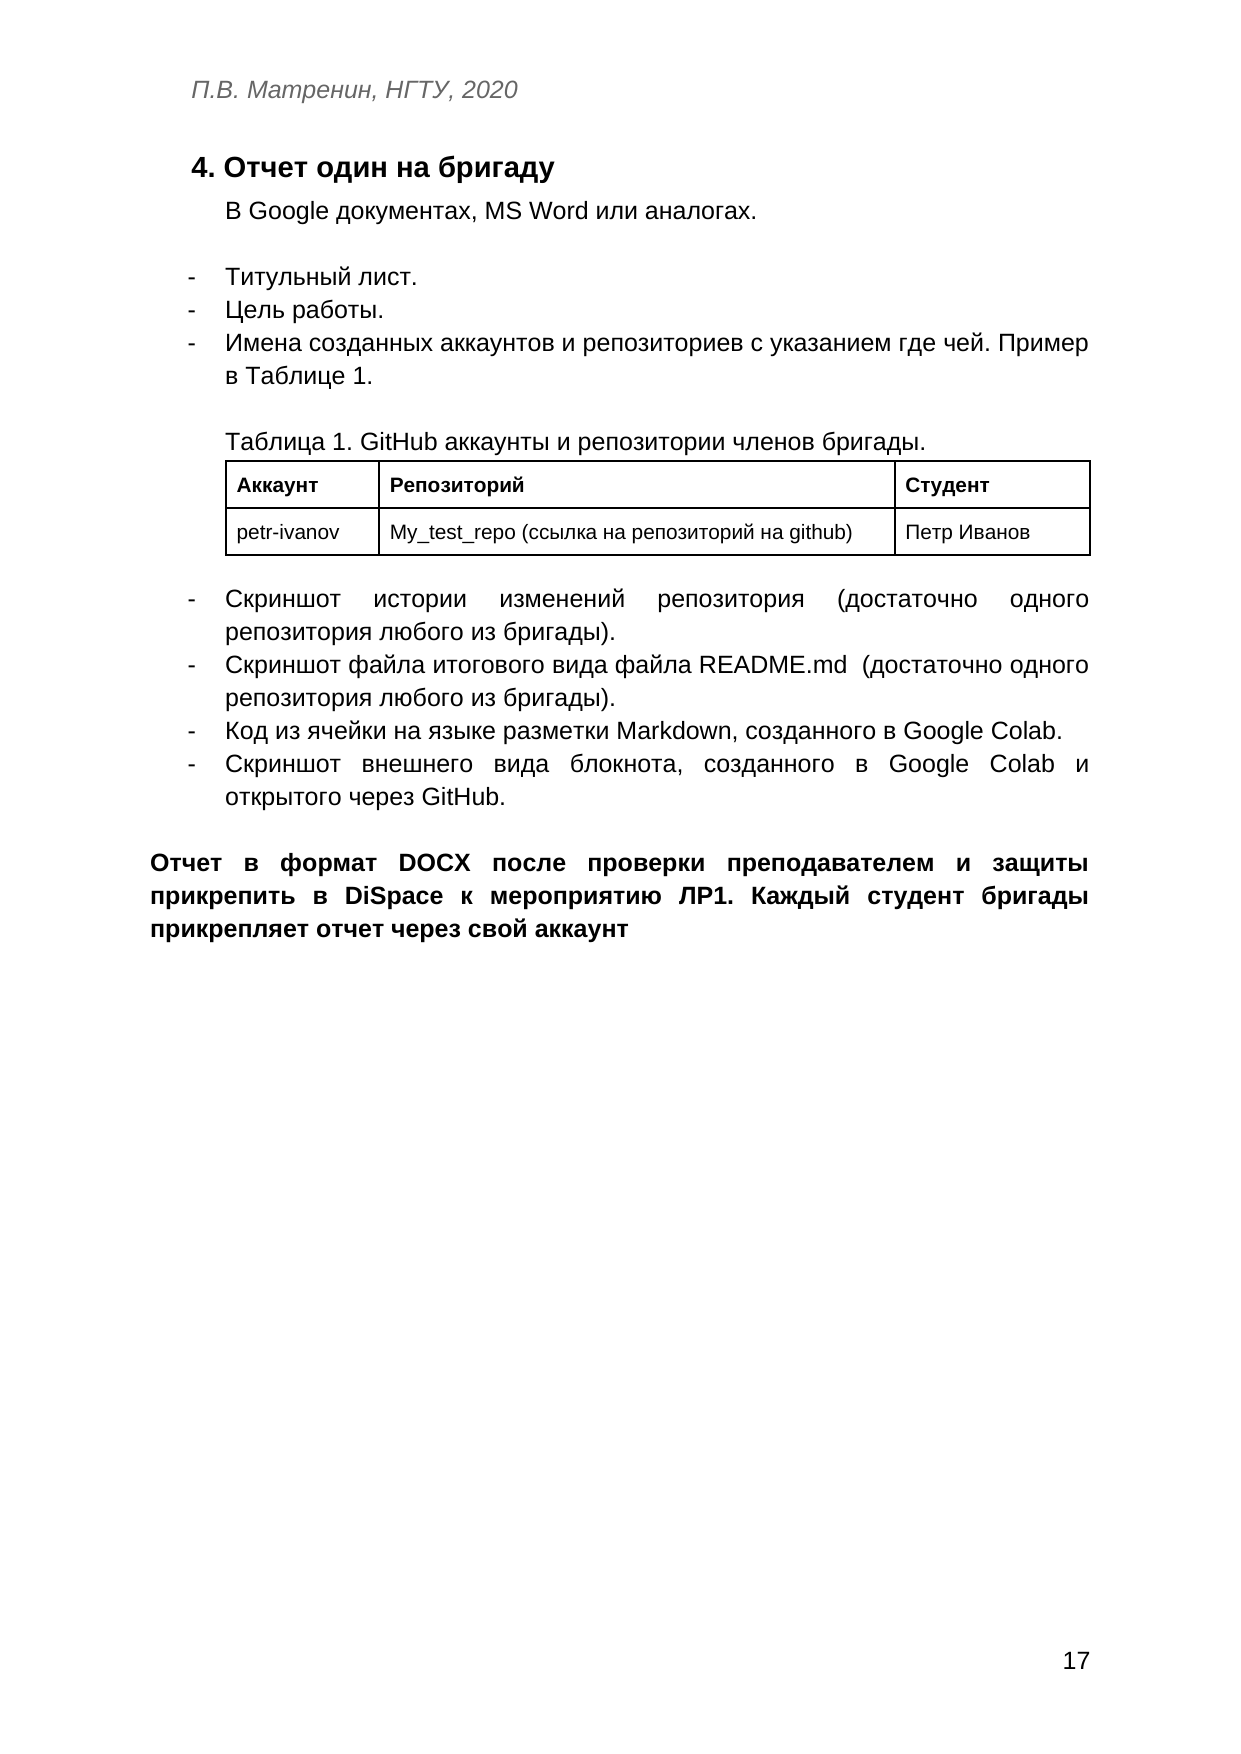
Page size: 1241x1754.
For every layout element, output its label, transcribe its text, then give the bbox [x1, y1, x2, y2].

table_header Репозиторий [380, 462, 894, 507]
table_cell petr-ivanov [227, 509, 378, 554]
list Титульный лист. [187, 262, 1090, 291]
list Код из ячейки на языке разметки Markdown, созданного в Google Colab. [187, 716, 1090, 744]
list Имена созданных аккаунтов и репозиториев с указанием где чей. Пример в Таблице 1. [187, 328, 1090, 390]
table_header Студент [896, 462, 1089, 507]
list Цель работы. [187, 295, 1090, 324]
text В Google документах, MS Word или аналогах. [150, 196, 1090, 225]
list Скриншот внешнего вида блокнота, созданного в Google Colab и открытого через GitHub. [187, 749, 1090, 810]
table_cell Петр Иванов [896, 509, 1089, 554]
subtitle 4. Отчет один на бригаду [150, 150, 1090, 183]
table_cell My_test_repo (ссылка на репозиторий на github) [380, 509, 894, 554]
list Скриншот истории изменений репозитория (достаточно одного репозитория любого из бригады). [187, 583, 1090, 645]
list Скриншот файла итогового вида файла README.md (достаточно одного репозитория любого из бригады). [187, 649, 1090, 711]
table_header Аккаунт [227, 462, 378, 507]
text Таблица 1. GitHub аккаунты и репозитории членов бригады. [225, 427, 1090, 456]
text Отчет в формат DOCX после проверки преподавателем и защиты прикрепить в DiSpace к мероприятию ЛР1. Каждый студент бригады прикрепляет отчет через свой аккаунт [150, 848, 1090, 942]
